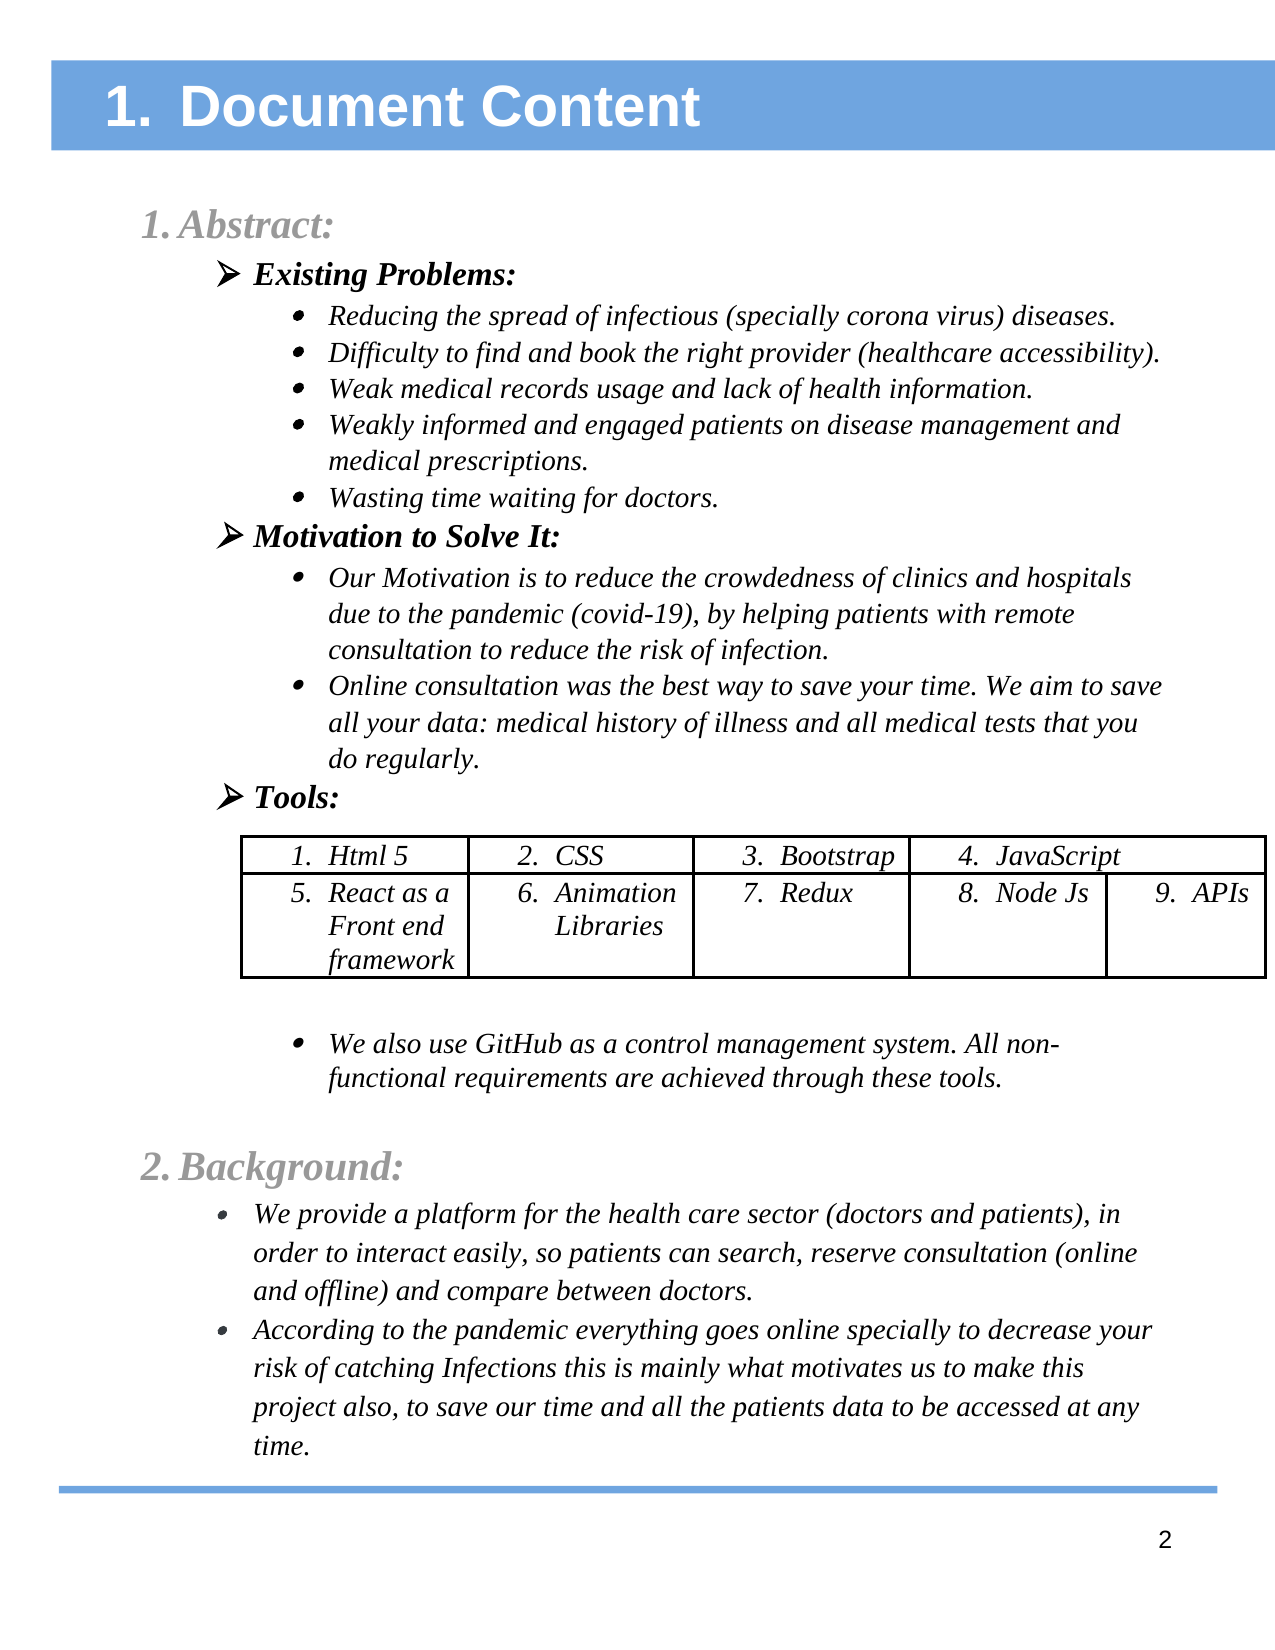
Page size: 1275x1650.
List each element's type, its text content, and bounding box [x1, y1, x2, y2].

table_cell APIs [1108, 875, 1264, 976]
table_header JavaScript [911, 838, 1264, 872]
list Tools: [216, 777, 1172, 815]
list We provide a platform for the health care sector (doctors and patients), in order to interact easily, so patients can search, reserve consultation (online and offline) and compare between doctors. [216, 1196, 1172, 1307]
table_header CSS [470, 838, 692, 872]
list Background: [141, 1141, 1172, 1189]
list Abstract: [141, 199, 1172, 247]
table_cell React as a Front end framework [243, 875, 467, 976]
list Motivation to Solve It: [216, 516, 1172, 554]
table_cell Node Js [911, 875, 1105, 976]
list We also use GitHub as a control management system. All non-functional requirements are achieved through these tools. [291, 1026, 1172, 1093]
list Our Motivation is to reduce the crowdedness of clinics and hospitals due to the pandemic (covid-19), by helping patients with remote consultation to reduce the risk of infection. [291, 560, 1172, 666]
list Difficulty to find and book the right provider (healthcare accessibility). [291, 335, 1172, 368]
list According to the pandemic everything goes online specially to decrease your risk of catching Infections this is mainly what motivates us to make this project also, to save our time and all the patients data to be accessed at any time. [216, 1312, 1172, 1461]
table_header Html 5 [243, 838, 467, 872]
list Online consultation was the best way to save your time. We aim to save all your data: medical history of illness and all medical tests that you do regularly. [291, 668, 1172, 774]
list Wasting time waiting for doctors. [291, 480, 1172, 513]
list Reducing the spread of infectious (specially corona virus) diseases. [291, 298, 1172, 332]
table_header Bootstrap [695, 838, 908, 872]
table_cell Animation Libraries [470, 875, 692, 976]
list Weak medical records usage and lack of health information. [291, 371, 1172, 405]
list Existing Problems: [216, 254, 1172, 293]
table_cell Redux [695, 875, 908, 976]
list Weakly informed and engaged patients on disease management and medical prescriptions. [291, 407, 1172, 477]
